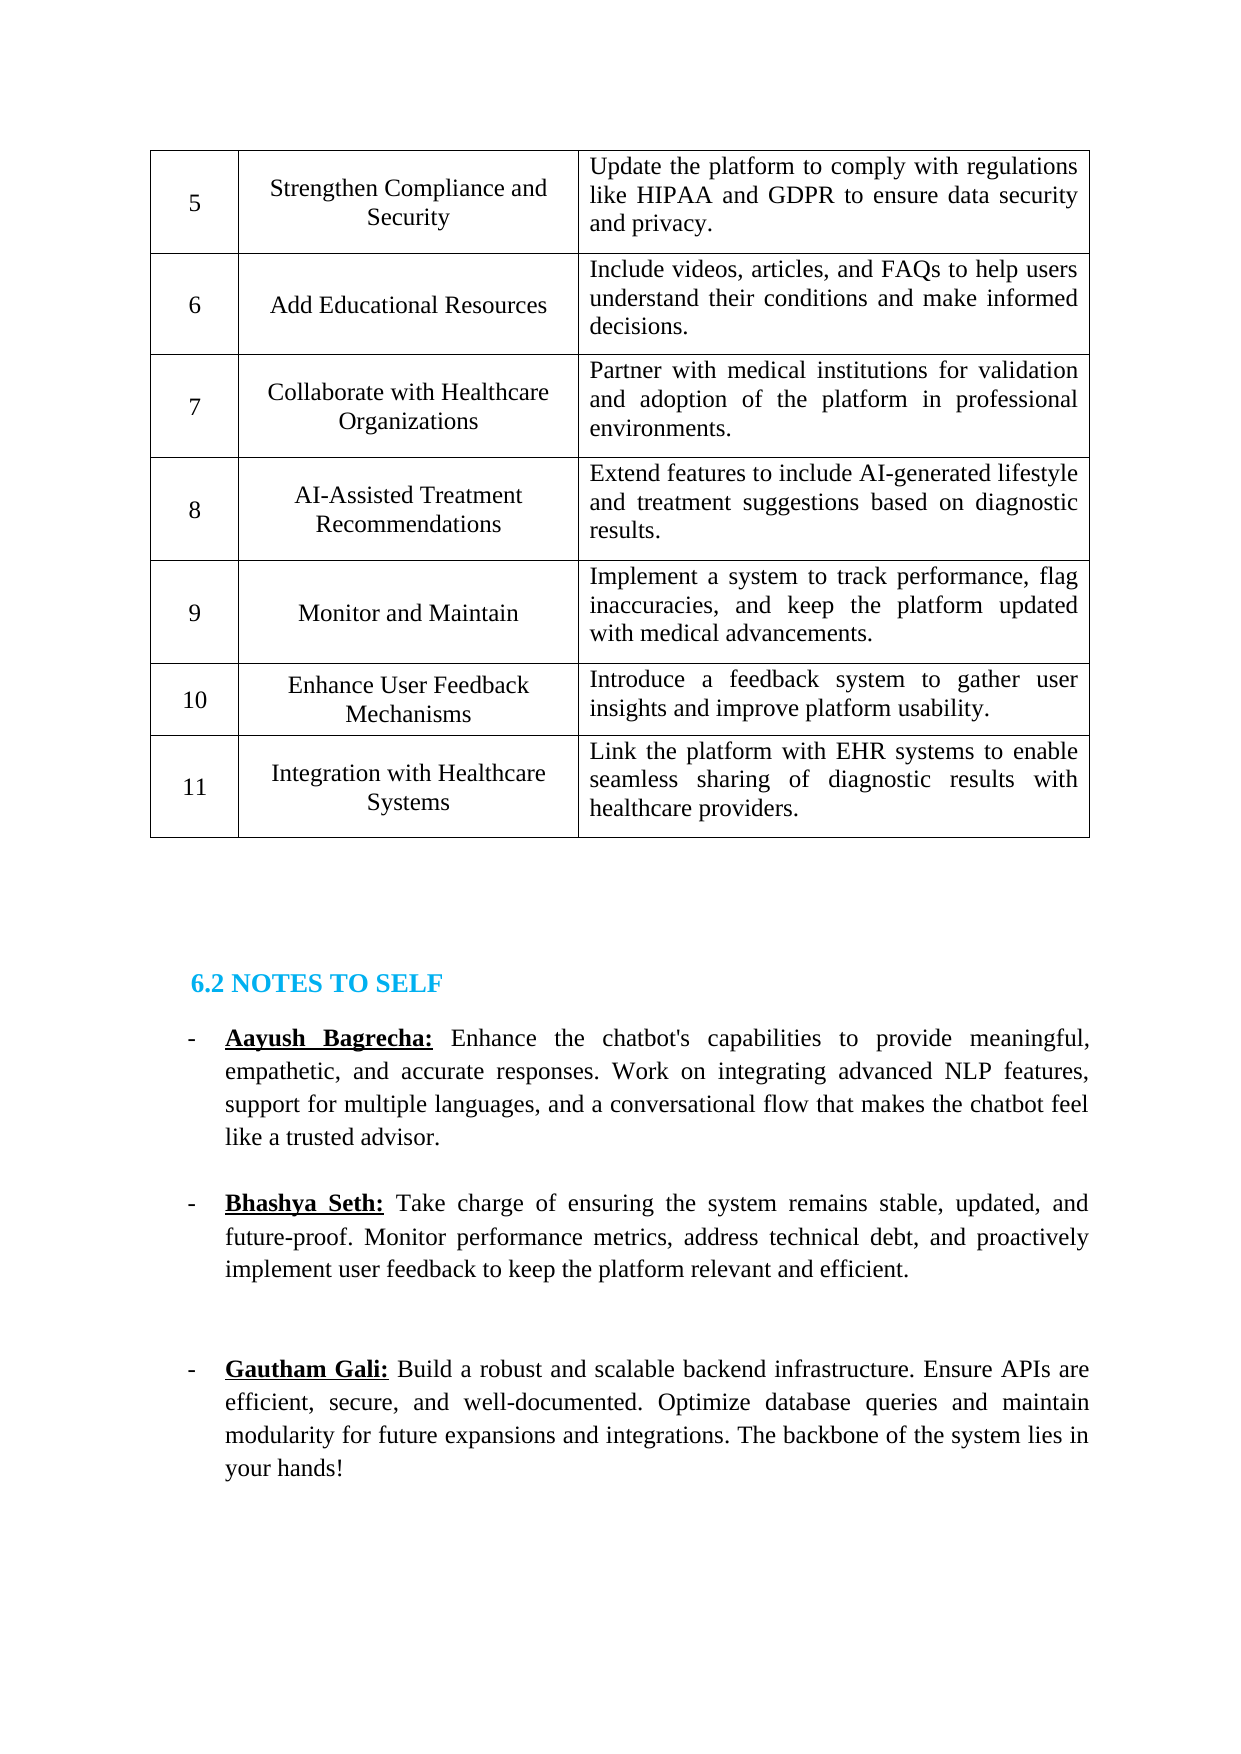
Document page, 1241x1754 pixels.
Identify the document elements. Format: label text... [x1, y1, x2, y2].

table_cell Integration with Healthcare Systems [239, 736, 578, 837]
table_cell 11 [151, 736, 238, 837]
table_cell 10 [151, 664, 238, 735]
table_cell Collaborate with Healthcare Organizations [239, 355, 578, 457]
table_cell 5 [151, 151, 238, 253]
table_cell Implement a system to track performance, flag inaccuracies, and keep the platform updated with medical advancements. [579, 561, 1089, 663]
table_cell Strengthen Compliance and Security [239, 151, 578, 253]
list Bhashya Seth: Take charge of ensuring the system remains stable, updated, and future-proof. Monitor performance metrics, address technical debt, and proactively implement user feedback to keep the platform relevant and efficient. [187, 1188, 1090, 1283]
list Gautham Gali: Build a robust and scalable backend infrastructure. Ensure APIs are efficient, secure, and well-documented. Optimize database queries and maintain modularity for future expansions and integrations. The backbone of the system lies in your hands! [187, 1354, 1090, 1481]
table_cell Introduce a feedback system to gather user insights and improve platform usability. [579, 664, 1089, 735]
table_cell 7 [151, 355, 238, 457]
table_cell Add Educational Resources [239, 254, 578, 354]
table_cell Partner with medical institutions for validation and adoption of the platform in professional environments. [579, 355, 1089, 457]
table_cell Link the platform with EHR systems to enable seamless sharing of diagnostic results with healthcare providers. [579, 736, 1089, 837]
table_cell 8 [151, 458, 238, 560]
table_cell Include videos, articles, and FAQs to help users understand their conditions and make informed decisions. [579, 254, 1089, 354]
table_cell Monitor and Maintain [239, 561, 578, 663]
list Aayush Bagrecha: Enhance the chatbot's capabilities to provide meaningful, empathetic, and accurate responses. Work on integrating advanced NLP features, support for multiple languages, and a conversational flow that makes the chatbot feel like a trusted advisor. [187, 1023, 1090, 1151]
table_cell 6 [151, 254, 238, 354]
table_cell Update the platform to comply with regulations like HIPAA and GDPR to ensure data security and privacy. [579, 151, 1089, 253]
table_cell Extend features to include AI-generated lifestyle and treatment suggestions based on diagnostic results. [579, 458, 1089, 560]
table_cell Enhance User Feedback Mechanisms [239, 664, 578, 735]
table_cell 9 [151, 561, 238, 663]
text 6.2 NOTES TO SELF [150, 967, 1090, 998]
table_cell AI-Assisted Treatment Recommendations [239, 458, 578, 560]
